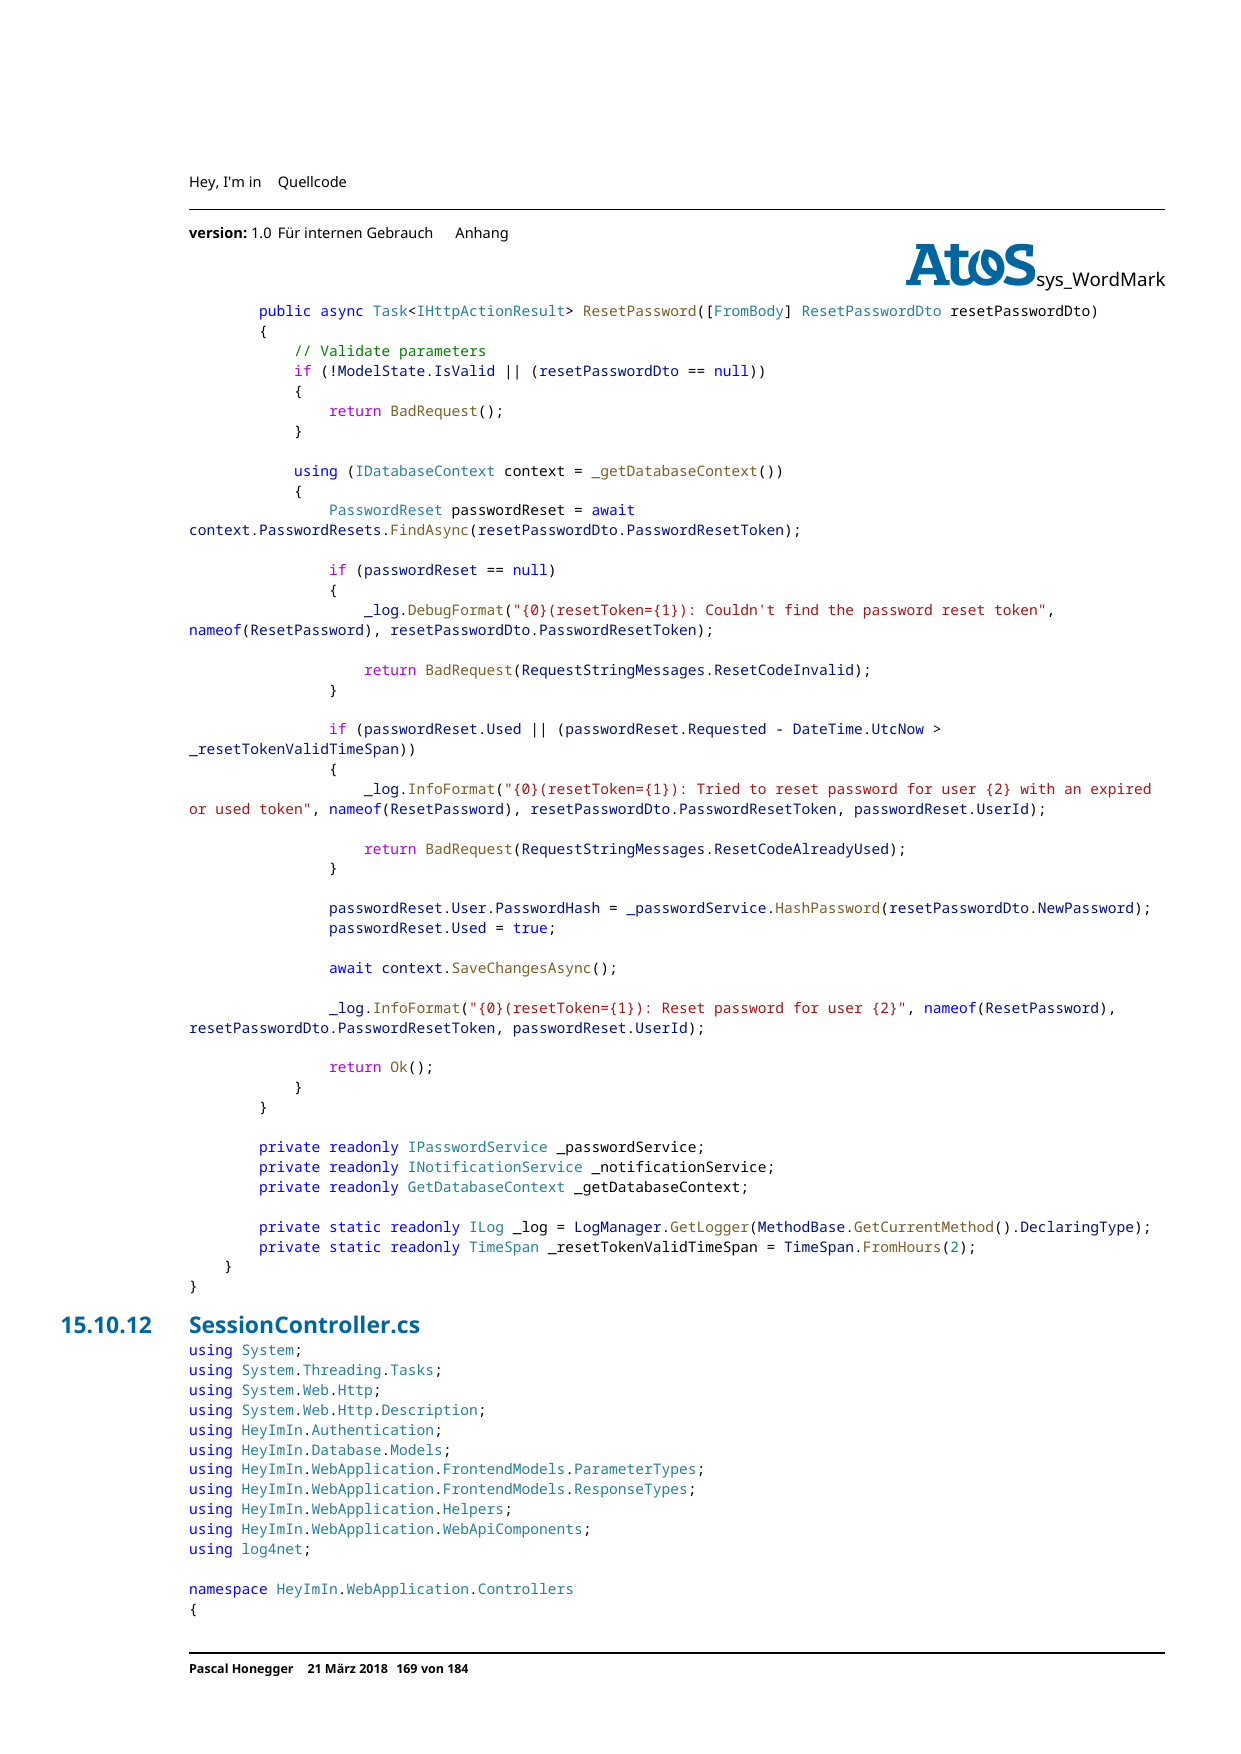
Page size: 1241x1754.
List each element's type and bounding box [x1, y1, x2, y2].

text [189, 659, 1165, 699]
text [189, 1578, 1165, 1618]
picture [904, 242, 1037, 287]
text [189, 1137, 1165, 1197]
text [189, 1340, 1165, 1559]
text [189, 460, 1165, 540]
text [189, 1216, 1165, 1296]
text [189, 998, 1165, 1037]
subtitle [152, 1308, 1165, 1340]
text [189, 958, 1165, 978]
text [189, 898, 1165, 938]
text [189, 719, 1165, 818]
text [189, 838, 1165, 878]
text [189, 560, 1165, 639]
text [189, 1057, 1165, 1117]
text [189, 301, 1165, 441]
